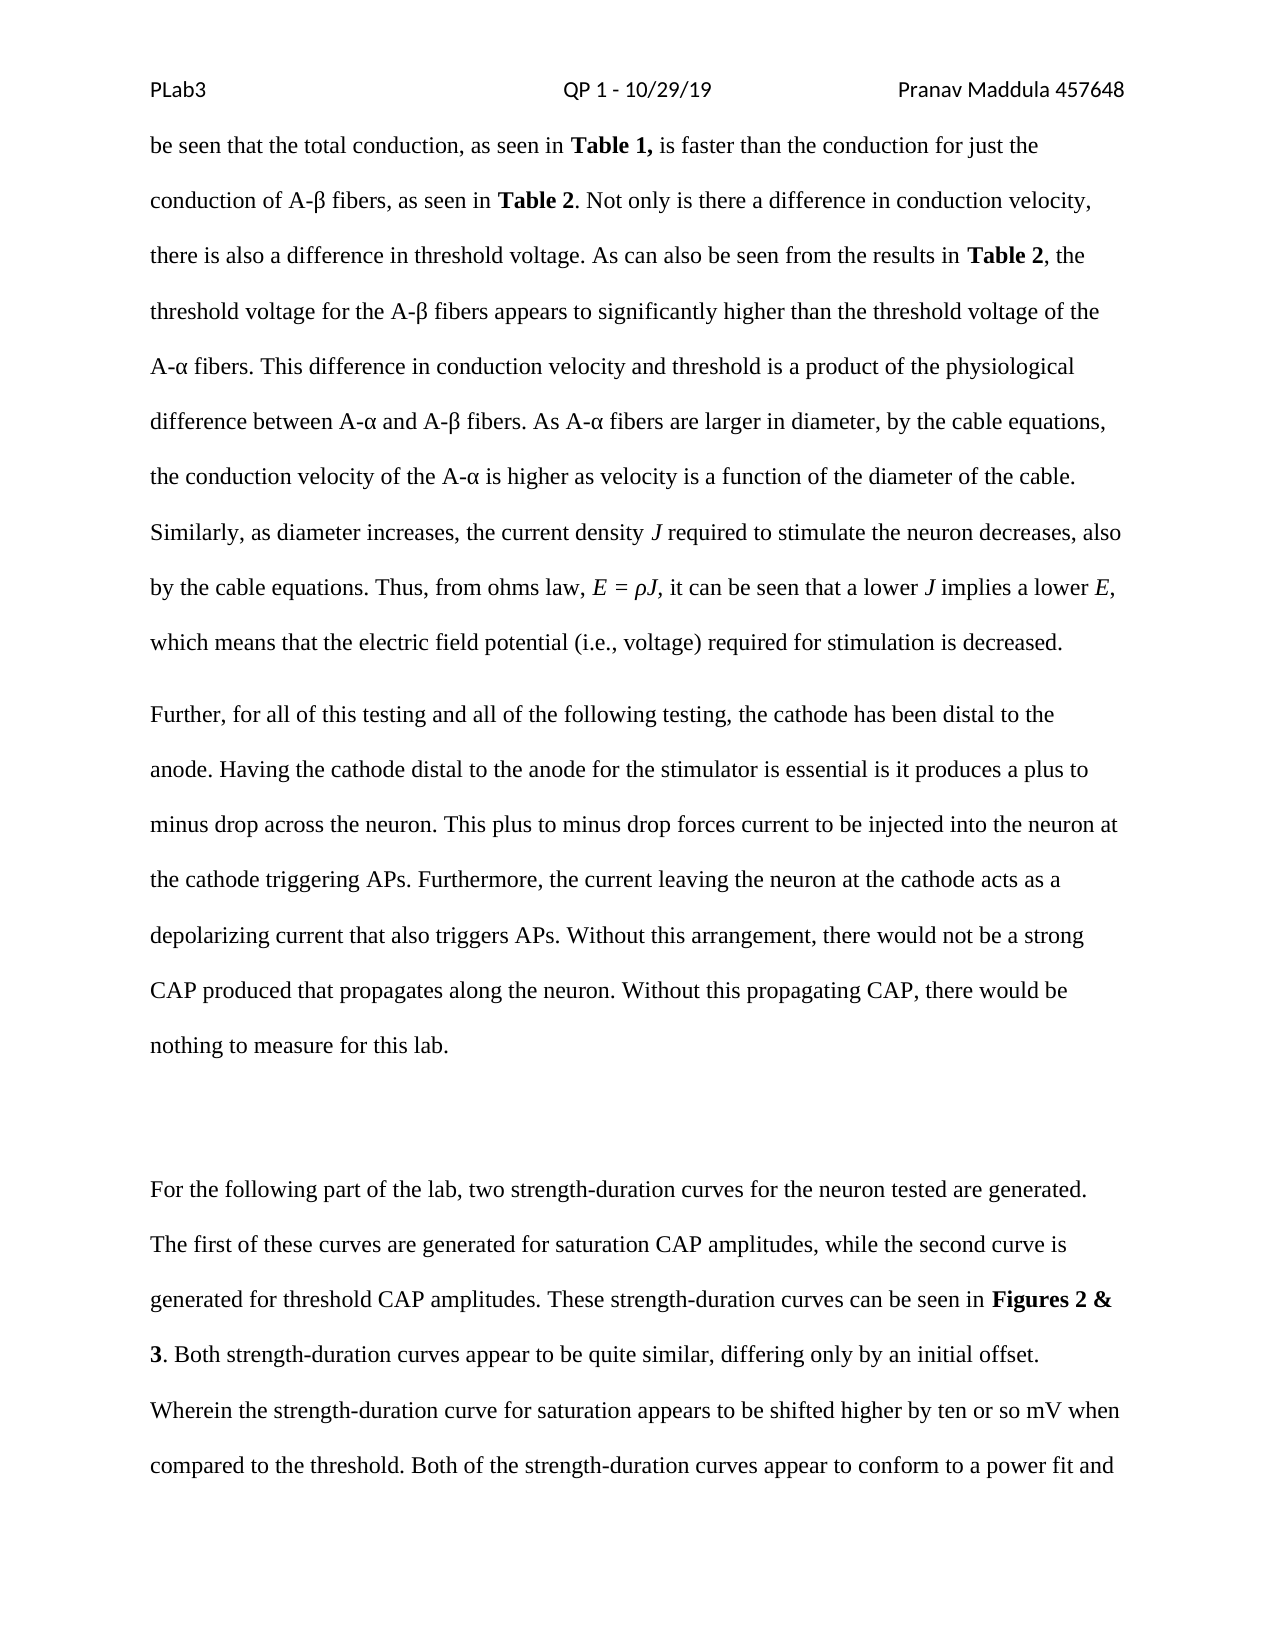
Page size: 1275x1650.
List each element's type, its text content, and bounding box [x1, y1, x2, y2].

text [150, 1175, 1125, 1478]
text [150, 131, 1125, 656]
text Further, for all of this testing and all of the following testing, the cathode has been distal to the anode. Having the cathode distal to the anode for the stimulator is essential is it produces a plus to minus drop across the neuron. This plus to minus drop forces current to be injected into the neuron at the cathode triggering APs. Furthermore, the current leaving the neuron at the cathode acts as a depolarizing current that also triggers APs. Without this arrangement, there would not be a strong CAP produced that propagates along the neuron. Without this propagating CAP, there would be nothing to measure for this lab. [150, 700, 1125, 1059]
